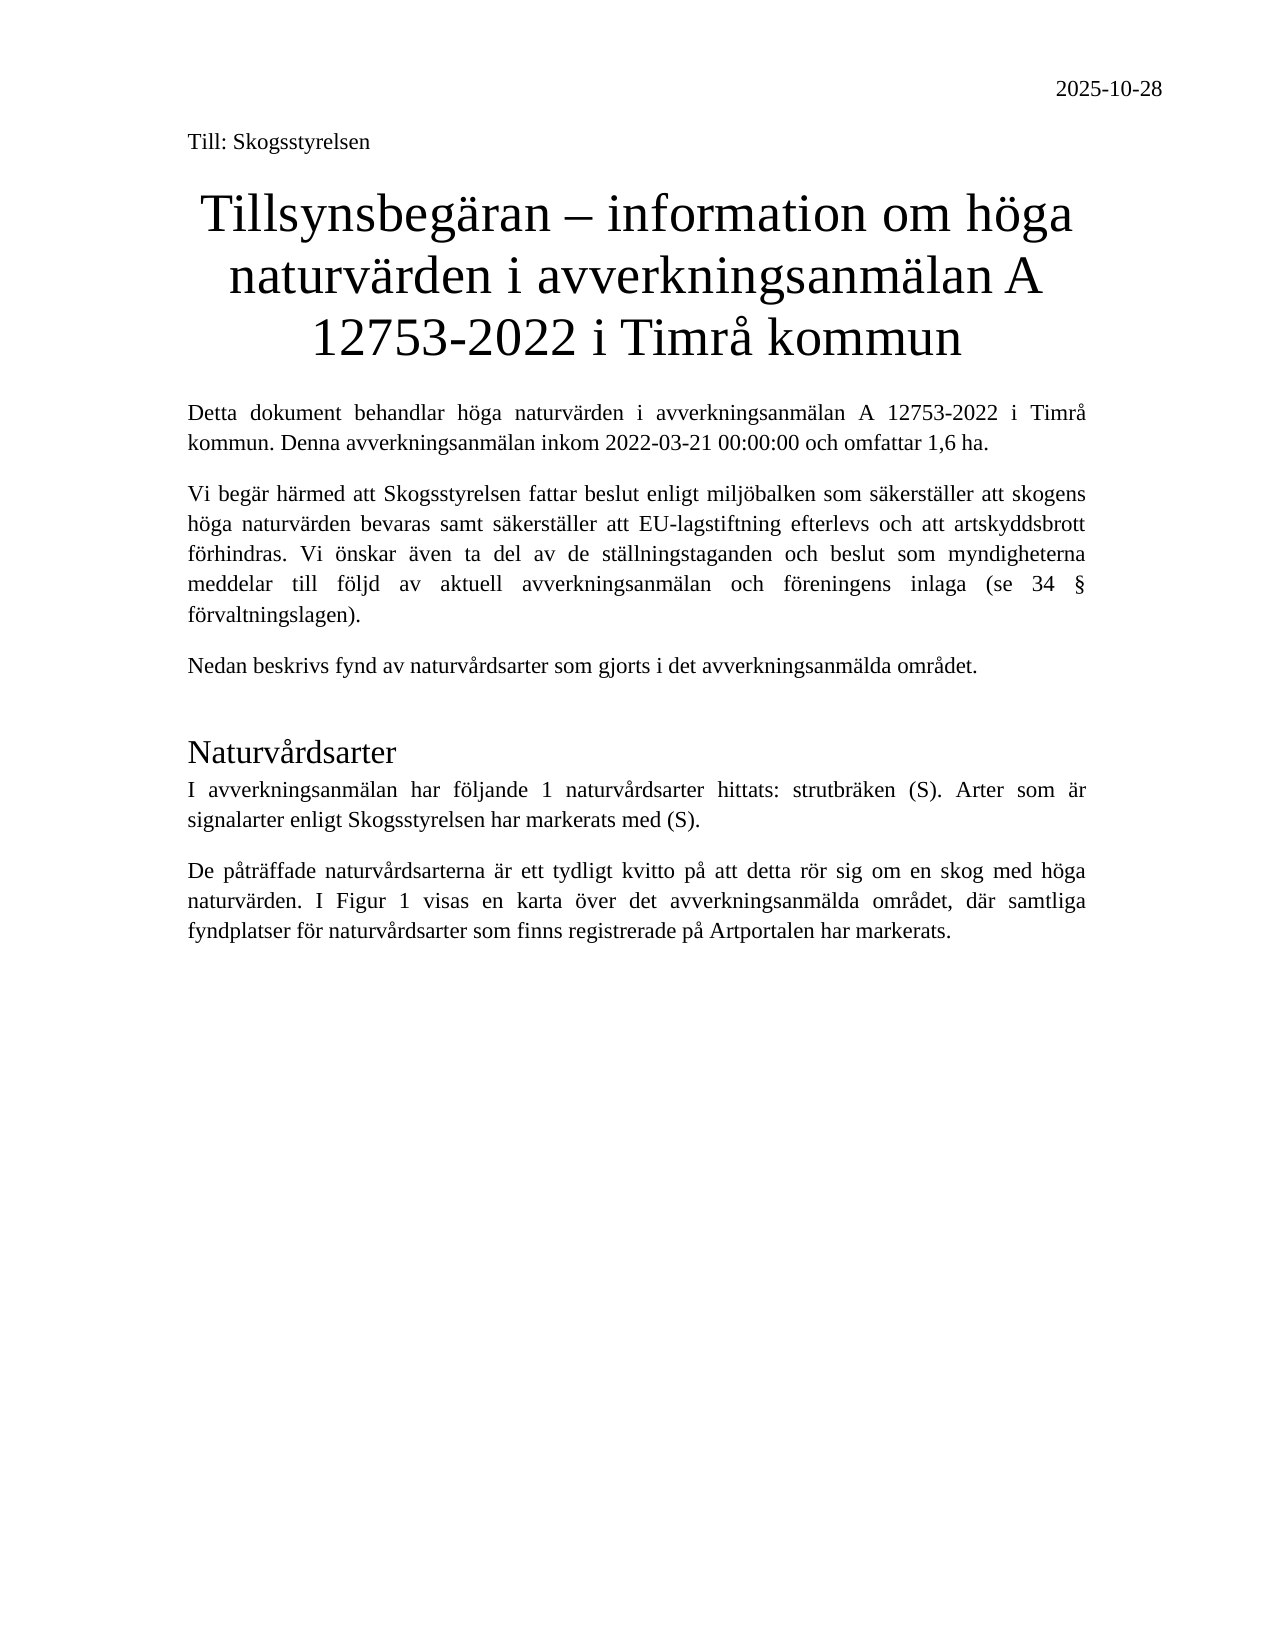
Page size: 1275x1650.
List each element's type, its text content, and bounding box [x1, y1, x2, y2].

text Nedan beskrivs fynd av naturvårdsarter som gjorts i det avverkningsanmälda området. [187, 652, 1087, 678]
text I avverkningsanmälan har följande 1 naturvårdsarter hittats: strutbräken (S). Arter som är signalarter enligt Skogsstyrelsen har markerats med (S). [187, 776, 1087, 832]
title Tillsynsbegäran – information om höga naturvärden i avverkningsanmälan A 12753-2022 i Timrå kommun [187, 180, 1087, 367]
text De påträffade naturvårdsarterna är ett tydligt kvitto på att detta rör sig om en skog med höga naturvärden. I Figur 1 visas en karta över det avverkningsanmälda området, där samtliga fyndplatser för naturvårdsarter som finns registrerade på Artportalen har markerats. [187, 857, 1087, 944]
text Detta dokument behandlar höga naturvärden i avverkningsanmälan A 12753-2022 i Timrå kommun. Denna avverkningsanmälan inkom 2022-03-21 00:00:00 och omfattar 1,6 ha. [187, 398, 1087, 455]
text Vi begär härmed att Skogsstyrelsen fattar beslut enligt miljöbalken som säkerställer att skogens höga naturvärden bevaras samt säkerställer att EU-lagstiftning efterlevs och att artskyddsbrott förhindras. Vi önskar även ta del av de ställningstaganden och beslut som myndigheterna meddelar till följd av aktuell avverkningsanmälan och föreningens inlaga (se 34 § förvaltningslagen). [187, 480, 1087, 627]
subtitle Naturvårdsarter [187, 732, 1087, 770]
